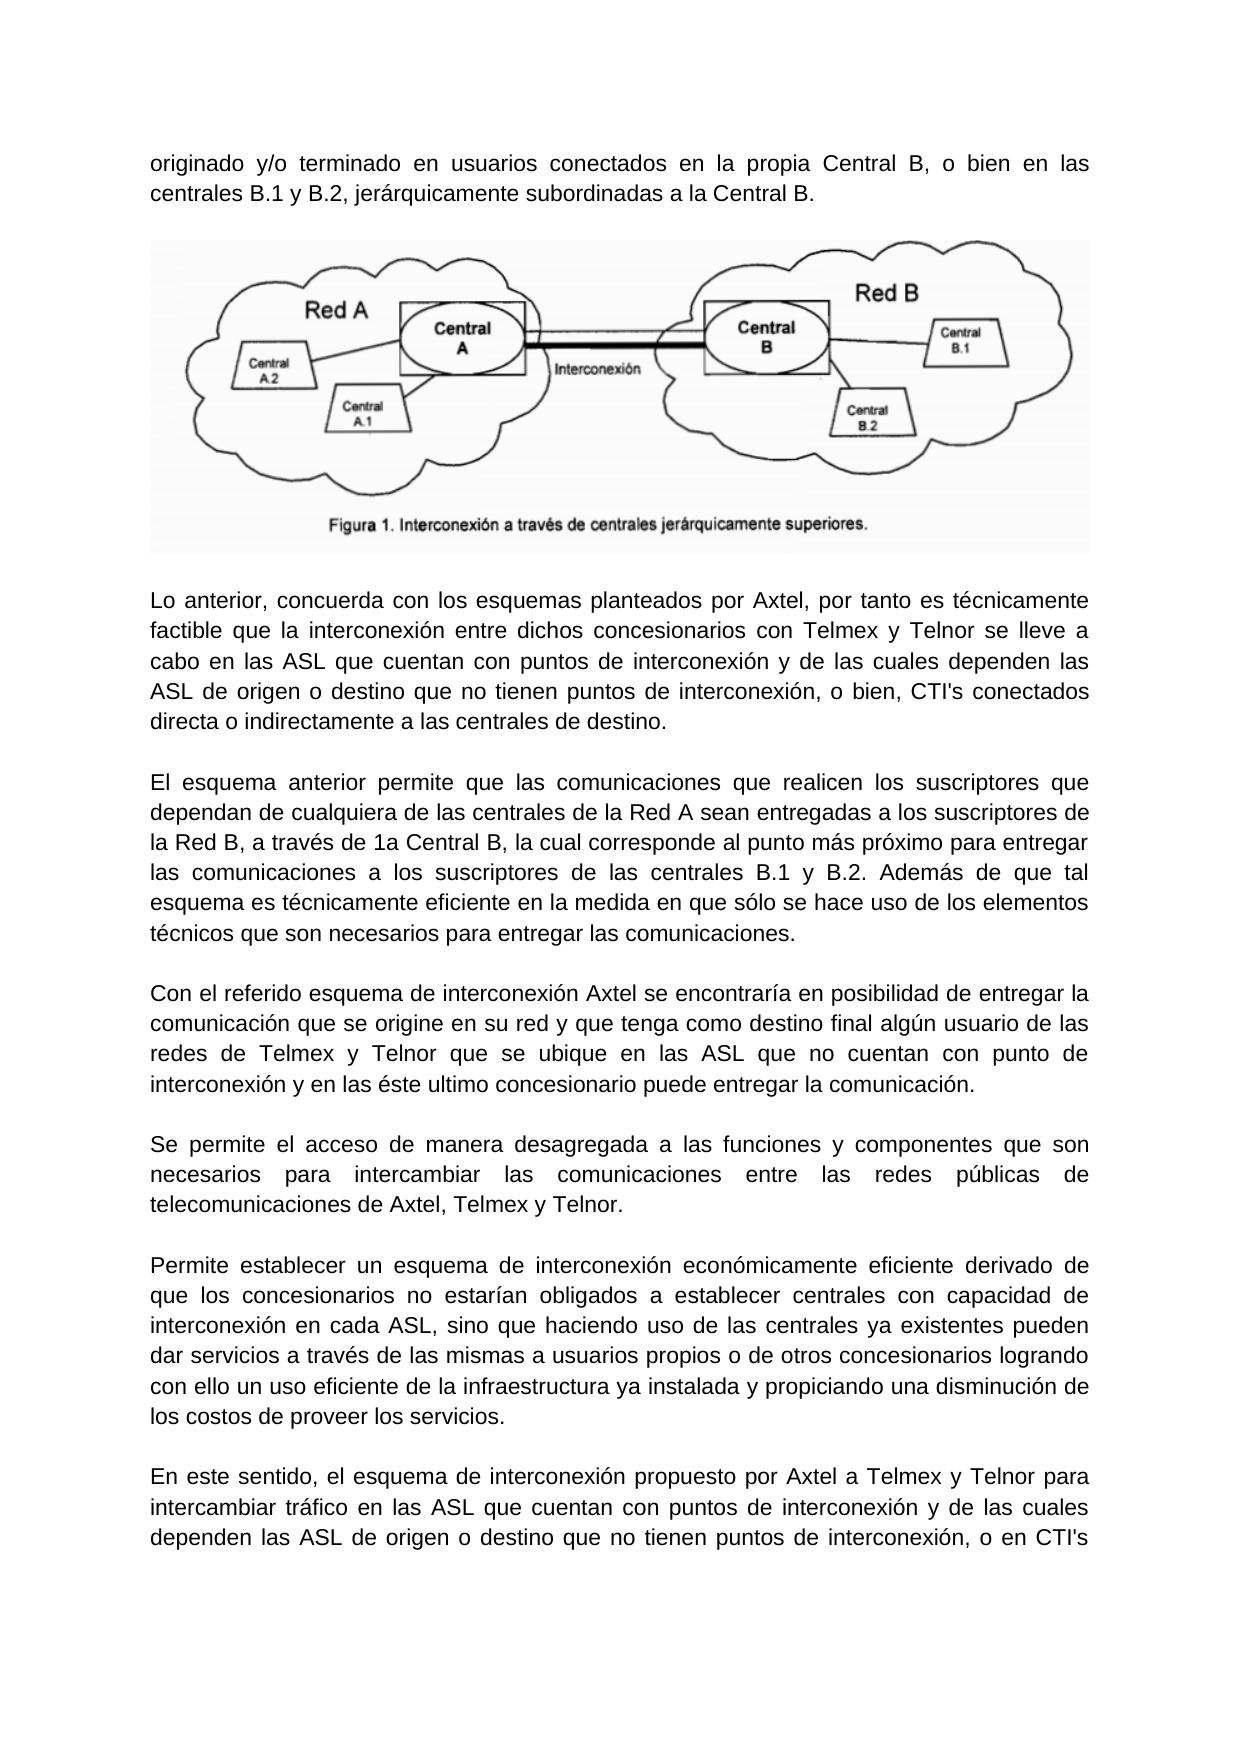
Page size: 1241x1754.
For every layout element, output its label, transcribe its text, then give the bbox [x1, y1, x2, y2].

text Con el referido esquema de interconexión Axtel se encontraría en posibilidad de entregar la comunicación que se origine en su red y que tenga como destino final algún usuario de las redes de Telmex y Telnor que se ubique en las ASL que no cuentan con punto de interconexión y en las éste ultimo concesionario puede entregar la comunicación. [150, 980, 1090, 1097]
text El esquema anterior permite que las comunicaciones que realicen los suscriptores que dependan de cualquiera de las centrales de la Red A sean entregadas a los suscriptores de la Red B, a través de 1a Central B, la cual corresponde al punto más próximo para entregar las comunicaciones a los suscriptores de las centrales B.1 y B.2. Además de que tal esquema es técnicamente eficiente en la medida en que sólo se hace uso de los elementos técnicos que son necesarios para entregar las comunicaciones. [150, 768, 1090, 946]
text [150, 150, 1090, 207]
picture [150, 240, 1091, 554]
text Permite establecer un esquema de interconexión económicamente eficiente derivado de que los concesionarios no estarían obligados a establecer centrales con capacidad de interconexión en cada ASL, sino que haciendo uso de las centrales ya existentes pueden dar servicios a través de las mismas a usuarios propios o de otros concesionarios logrando con ello un uso eficiente de la infraestructura ya instalada y propiciando una disminución de los costos de proveer los servicios. [150, 1252, 1090, 1429]
text Lo anterior, concuerda con los esquemas planteados por Axtel, por tanto es técnicamente factible que la interconexión entre dichos concesionarios con Telmex y Telnor se lleve a cabo en las ASL que cuentan con puntos de interconexión y de las cuales dependen las ASL de origen o destino que no tienen puntos de interconexión, o bien, CTI's conectados directa o indirectamente a las centrales de destino. [150, 587, 1090, 734]
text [150, 1463, 1090, 1550]
text Se permite el acceso de manera desagregada a las funciones y componentes que son necesarios para intercambiar las comunicaciones entre las redes públicas de telecomunicaciones de Axtel, Telmex y Telnor. [150, 1131, 1090, 1218]
